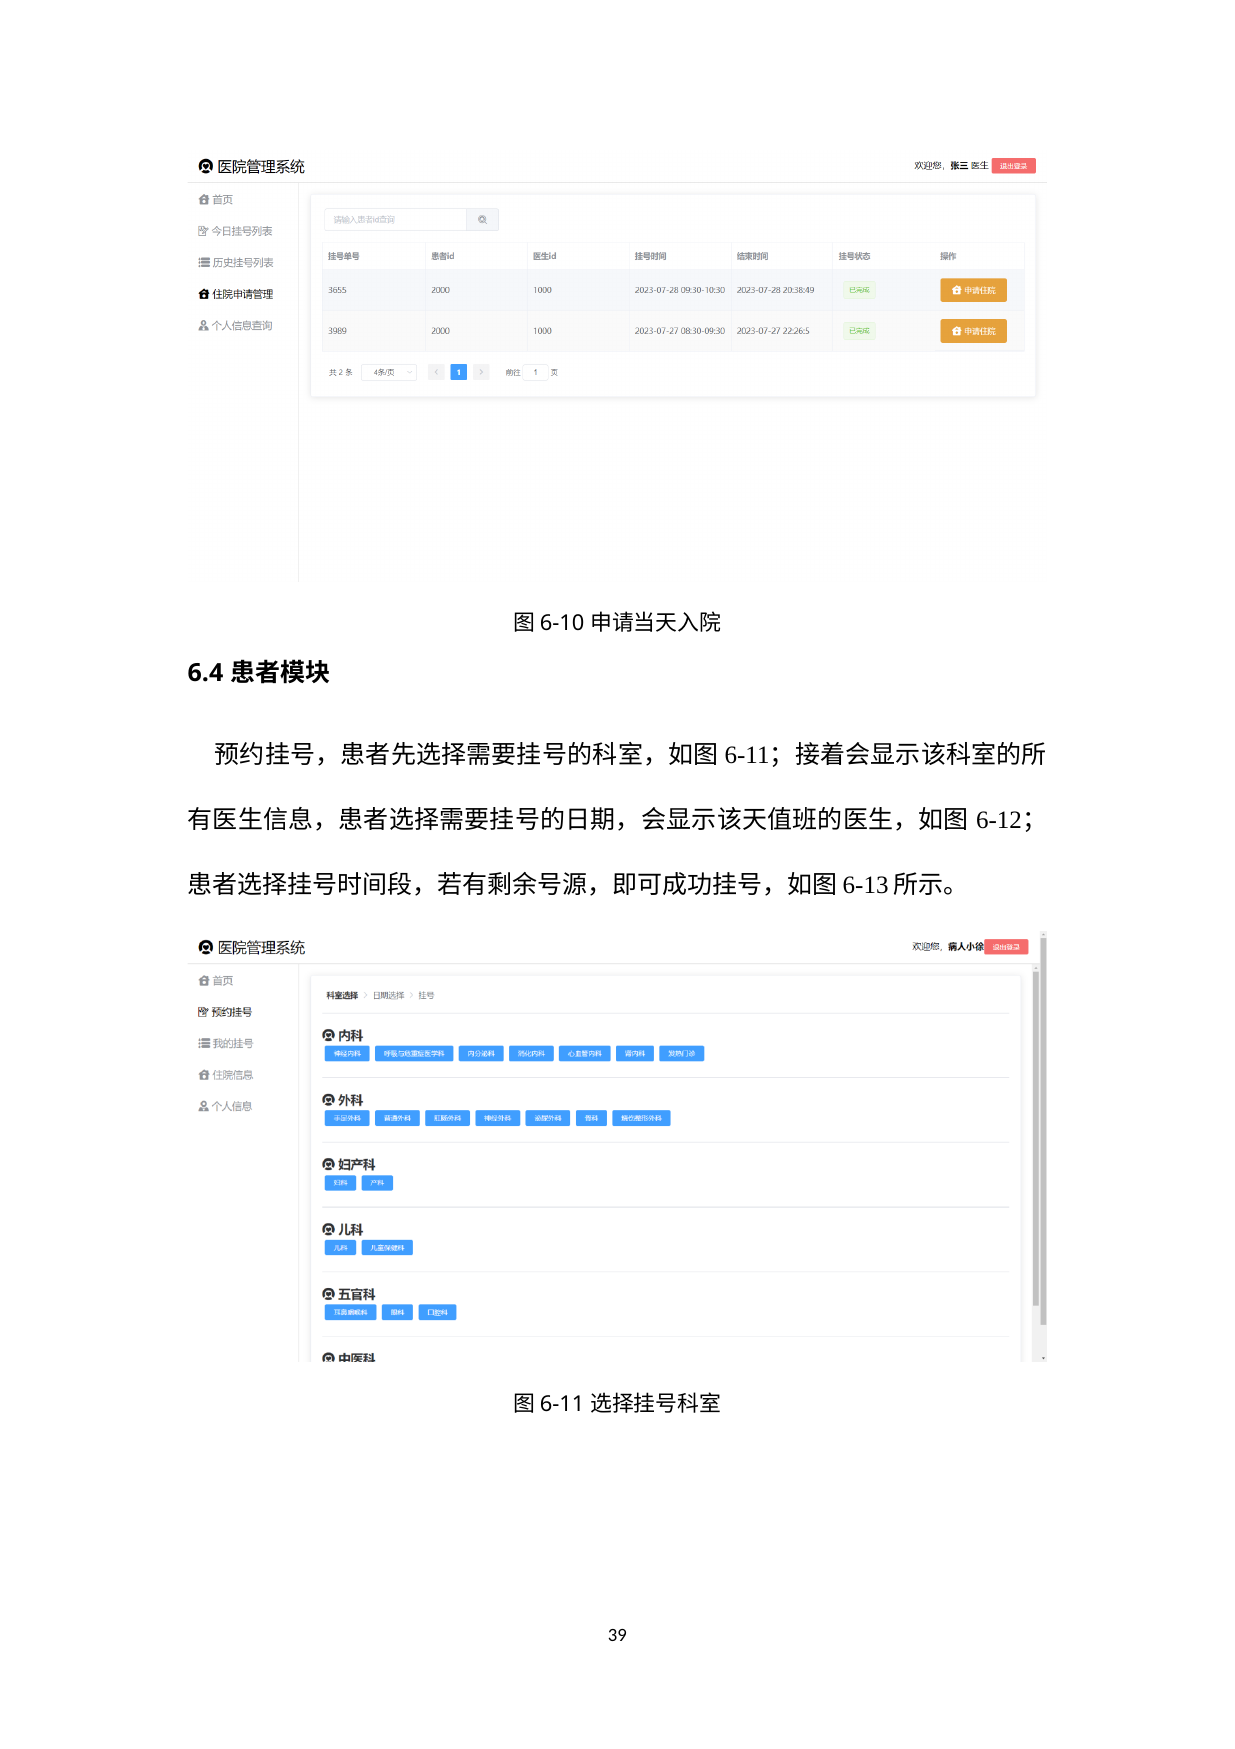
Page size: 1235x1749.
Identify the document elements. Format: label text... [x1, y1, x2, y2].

text 图6-10 申请当天入院 [187, 605, 1047, 637]
picture [187, 931, 1047, 1362]
picture [187, 150, 1047, 582]
text 预约挂号，患者先选择需要挂号的科室，如图6-11；接着会显示该科室的所有医生信息，患者选择需要挂号的日期，会显示该天值班的医生，如图6-12；患者选择挂号时间段，若有剩余号源，即可成功挂号，如图6-13所示。 [187, 720, 1047, 915]
text 图6-11 选择挂号科室 [187, 1386, 1047, 1418]
text 6.4 患者模块 [187, 638, 1047, 703]
